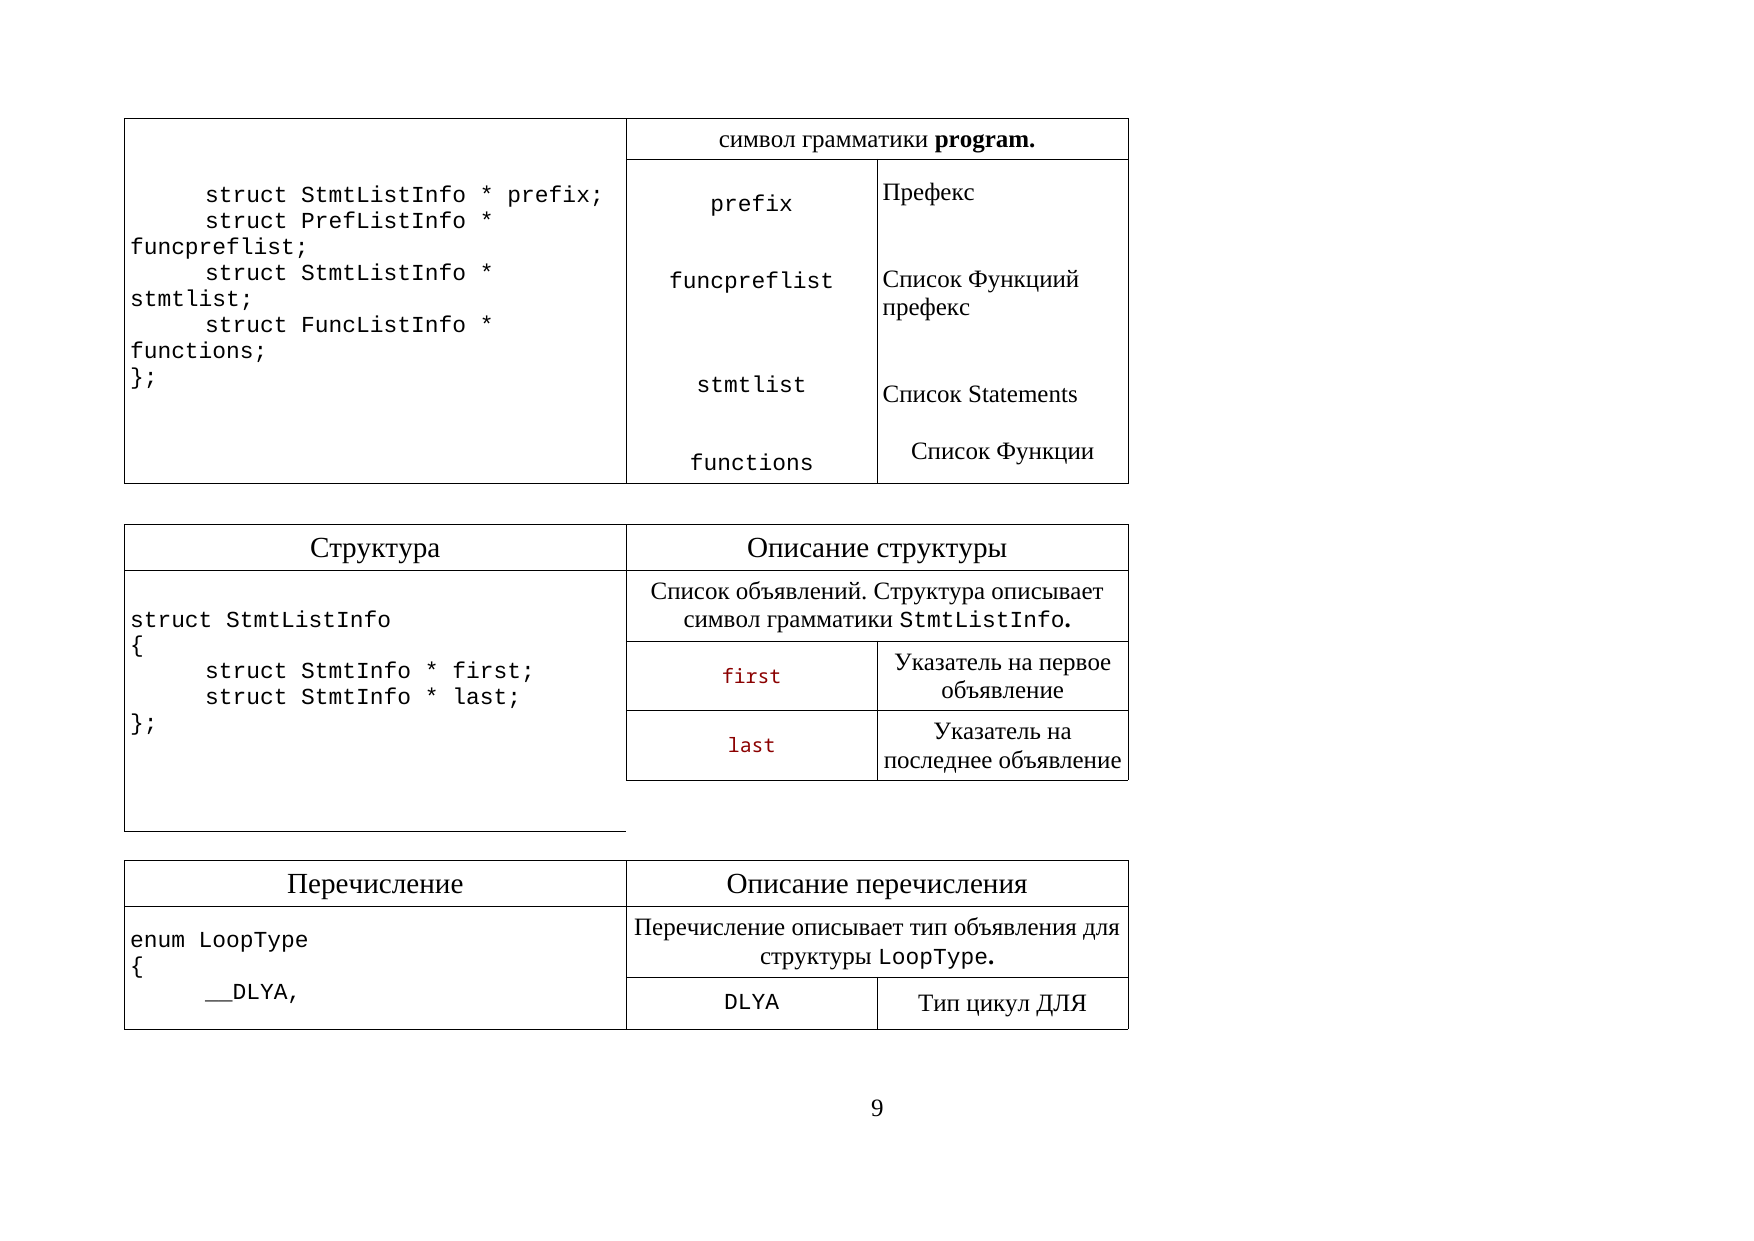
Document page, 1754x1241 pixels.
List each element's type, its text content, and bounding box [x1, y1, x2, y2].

table_header Описание структуры [627, 525, 1128, 569]
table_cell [627, 119, 1128, 159]
table_cell Список объявлений. Структура описывает символ грамматики StmtListInfo. [627, 571, 1128, 641]
table_cell Указатель на последнее объявление [878, 711, 1128, 779]
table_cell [125, 119, 626, 483]
table_cell Перечисление описывает тип объявления для структуры LoopType. [627, 907, 1128, 977]
table_cell enum LoopType { __DLYA, __DLYASHAG, __PROST, __PRI, __POKA, __RAZ }; [125, 907, 626, 1028]
table_cell Указатель на первое объявление [878, 642, 1128, 710]
table_header Описание перечисления [627, 861, 1128, 906]
table_cell prefix funcpreflist stmtlist functions [627, 160, 877, 483]
table_cell struct StmtListInfo { struct StmtInfo * first; struct StmtInfo * last; }; [125, 571, 626, 831]
table_cell DLYA [627, 978, 877, 1028]
table_cell last [627, 711, 877, 779]
table_cell Префекс Cписок Функциий префекс Список Statements Cписок Функции [878, 160, 1128, 483]
table_header Структура [125, 525, 626, 569]
table_cell Тип цикул ДЛЯ [878, 978, 1128, 1028]
table_cell first [627, 642, 877, 710]
table_header Перечисление [125, 861, 626, 906]
